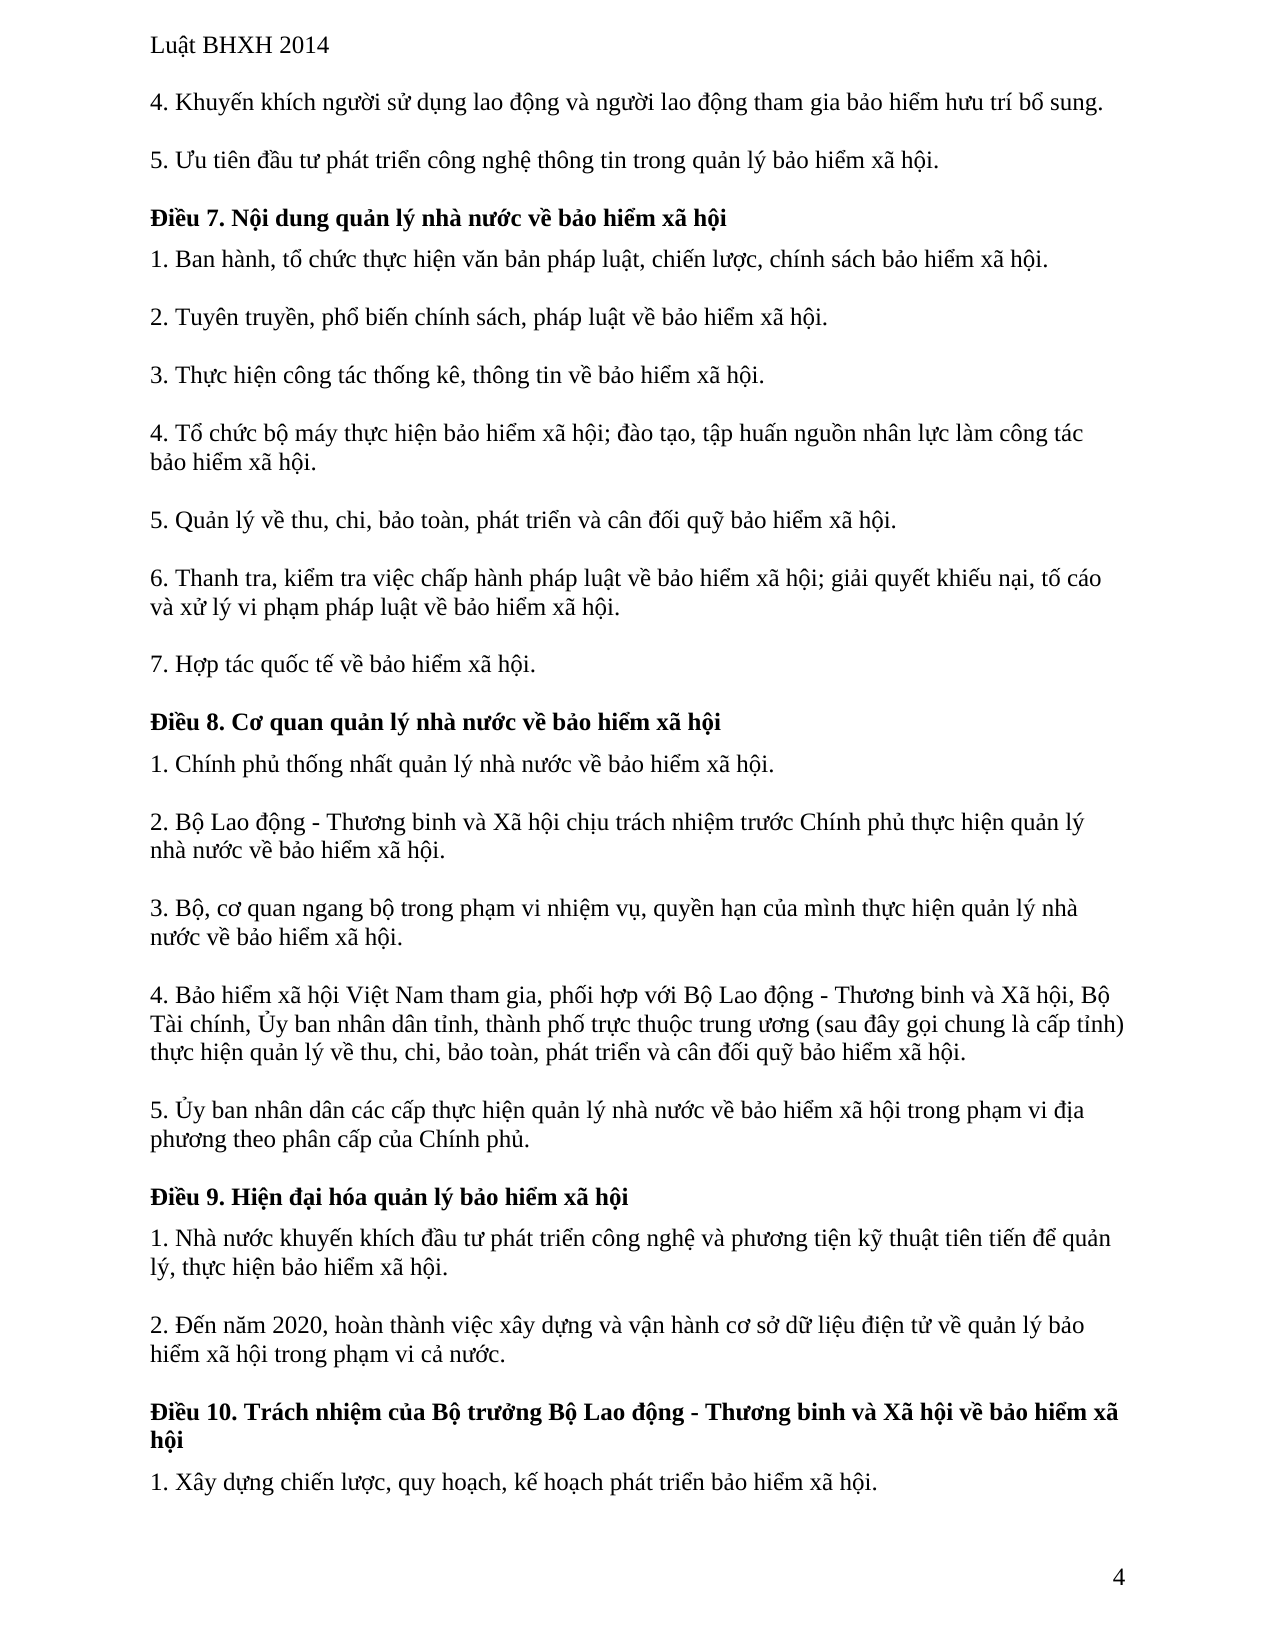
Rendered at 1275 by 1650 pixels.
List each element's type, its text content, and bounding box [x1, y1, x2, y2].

subtitle Điều 10. Trách nhiệm của Bộ trưởng Bộ Lao động - Thương binh và Xã hội về bảo hiểm xã hội [150, 1397, 1125, 1454]
text 5. Ưu tiên đầu tư phát triển công nghệ thông tin trong quản lý bảo hiểm xã hội. [686, 145, 1125, 174]
text 5. Quản lý về thu, chi, bảo toàn, phát triển và cân đối quỹ bảo hiểm xã hội. [150, 505, 1125, 534]
text 2. Đến năm 2020, hoàn thành việc xây dựng và vận hành cơ sở dữ liệu điện tử về quản lý bảo hiểm xã hội trong phạm vi cả nước. [150, 1310, 1125, 1367]
subtitle Điều 8. Cơ quan quản lý nhà nước về bảo hiểm xã hội [150, 707, 1125, 736]
text 1. Nhà nước khuyến khích đầu tư phát triển công nghệ và phương tiện kỹ thuật tiên tiến để quản lý, thực hiện bảo hiểm xã hội. [150, 1223, 1125, 1281]
text 7. Hợp tác quốc tế về bảo hiểm xã hội. [150, 649, 1125, 678]
text 1. Xây dựng chiến lược, quy hoạch, kế hoạch phát triển bảo hiểm xã hội. [150, 1467, 1125, 1495]
text 2. Tuyên truyền, phổ biến chính sách, pháp luật về bảo hiểm xã hội. [150, 302, 1125, 331]
text 1. Ban hành, tổ chức thực hiện văn bản pháp luật, chiến lược, chính sách bảo hiểm xã hội. [150, 244, 1125, 273]
text 1. Chính phủ thống nhất quản lý nhà nước về bảo hiểm xã hội. [150, 749, 1125, 777]
subtitle Điều 7. Nội dung quản lý nhà nước về bảo hiểm xã hội [150, 203, 1125, 232]
text 4. Tổ chức bộ máy thực hiện bảo hiểm xã hội; đào tạo, tập huấn nguồn nhân lực làm công tác bảo hiểm xã hội. [150, 418, 1125, 476]
text 6. Thanh tra, kiểm tra việc chấp hành pháp luật về bảo hiểm xã hội; giải quyết khiếu nại, tố cáo và xử lý vi phạm pháp luật về bảo hiểm xã hội. [150, 563, 1125, 620]
text 3. Thực hiện công tác thống kê, thông tin về bảo hiểm xã hội. [150, 360, 1125, 389]
text 5. Ưu tiên đầu tư phát triển công nghệ thông tin trong quản lý bảo hiểm xã hội. [150, 145, 507, 174]
text 5. Ủy ban nhân dân các cấp thực hiện quản lý nhà nước về bảo hiểm xã hội trong phạm vi địa phương theo phân cấp của Chính phủ. [150, 1095, 1125, 1153]
text 3. Bộ, cơ quan ngang bộ trong phạm vi nhiệm vụ, quyền hạn của mình thực hiện quản lý nhà nước về bảo hiểm xã hội. [150, 893, 1125, 951]
text 4. Bảo hiểm xã hội Việt Nam tham gia, phối hợp với Bộ Lao động - Thương binh và Xã hội, Bộ Tài chính, Ủy ban nhân dân tỉnh, thành phố trực thuộc trung ương (sau đây gọi chung là cấp tỉnh) thực hiện quản lý về thu, chi, bảo toàn, phát triển và cân đối quỹ bảo hiểm xã hội. [150, 980, 1125, 1066]
text 4. Khuyến khích người sử dụng lao động và người lao động tham gia bảo hiểm hưu trí bổ sung. [150, 87, 1125, 116]
text 2. Bộ Lao động - Thương binh và Xã hội chịu trách nhiệm trước Chính phủ thực hiện quản lý nhà nước về bảo hiểm xã hội. [150, 807, 1125, 864]
subtitle Điều 9. Hiện đại hóa quản lý bảo hiểm xã hội [150, 1182, 1125, 1211]
